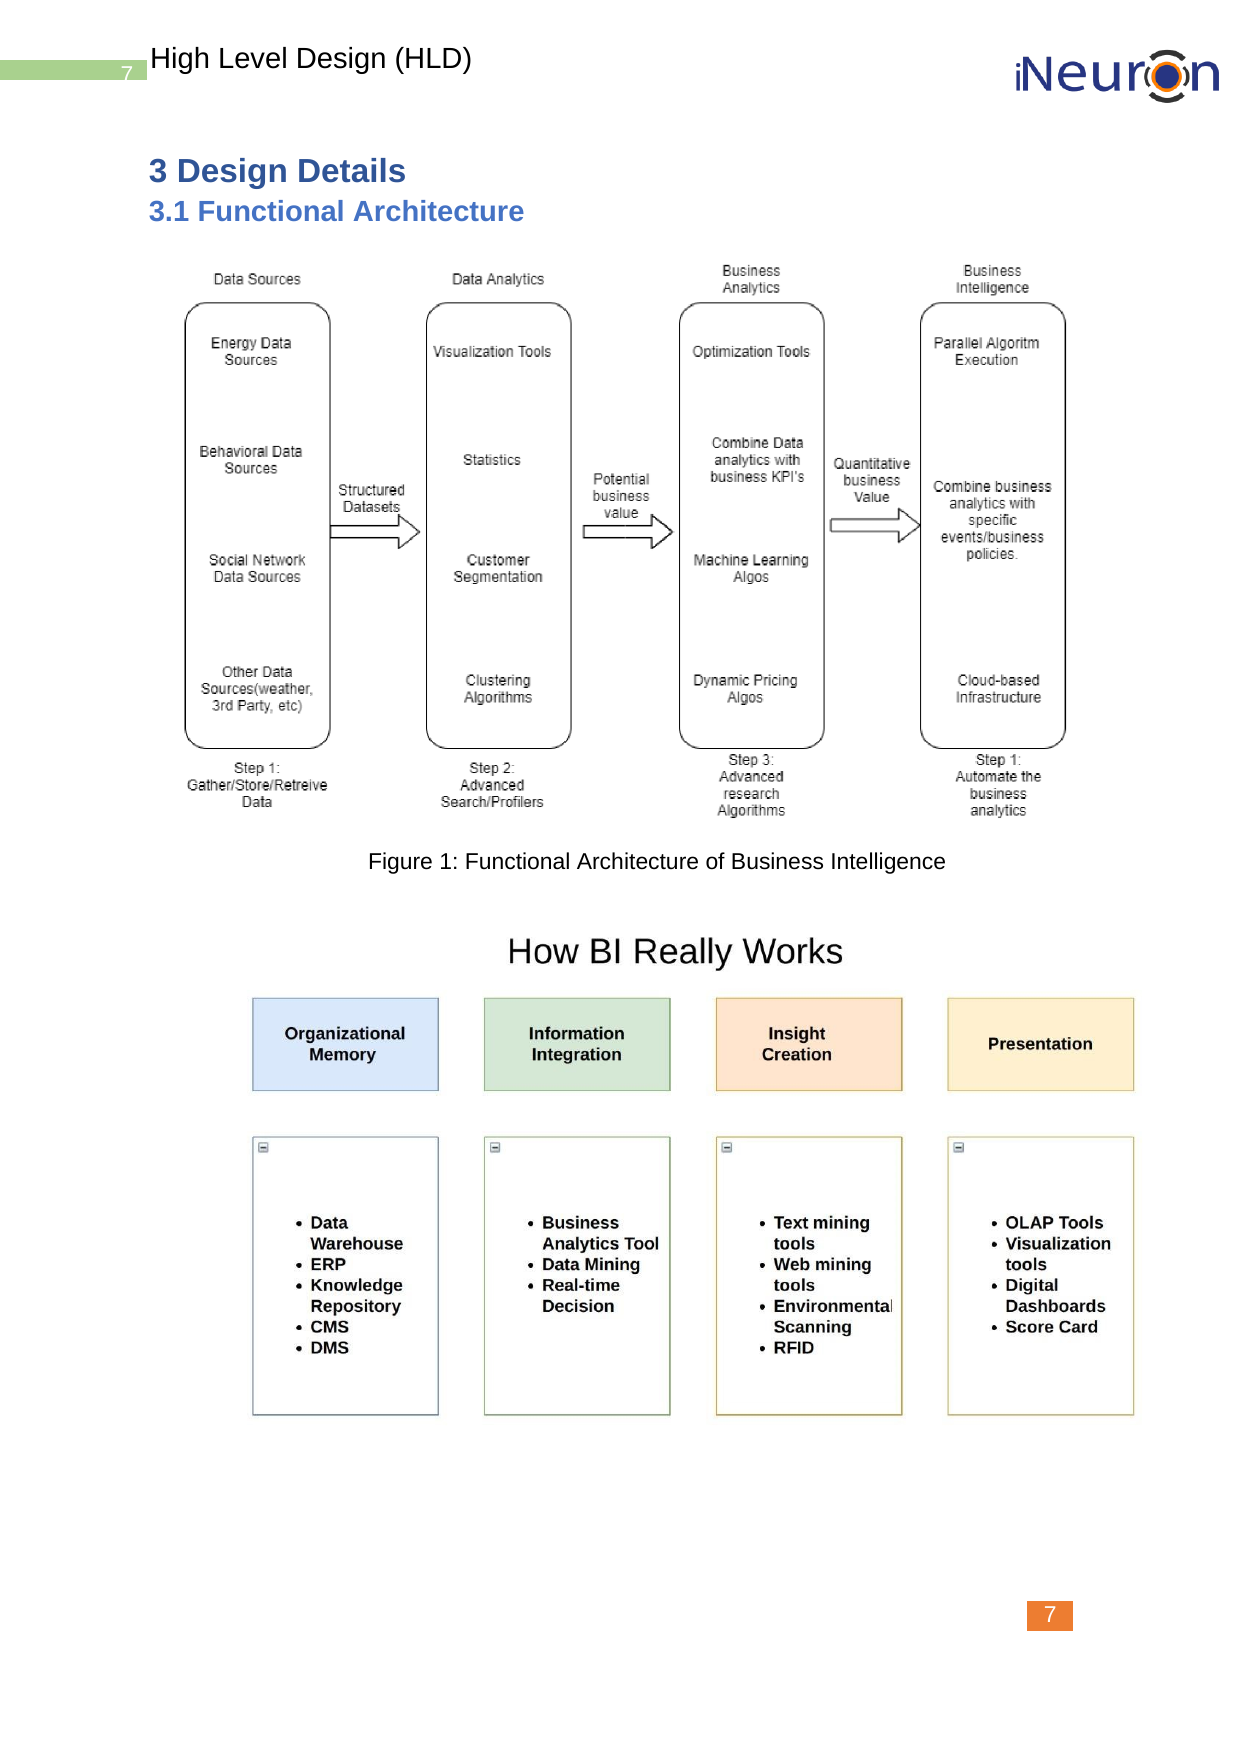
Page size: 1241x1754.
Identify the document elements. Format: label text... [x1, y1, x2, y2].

picture [1013, 41, 1223, 105]
text Figure 1: Functional Architecture of Business Intelligence [368, 848, 1096, 874]
picture [223, 907, 1164, 1444]
subtitle Design Details [148, 151, 1097, 189]
subtitle Functional Architecture [148, 194, 1097, 227]
picture [154, 231, 1096, 848]
